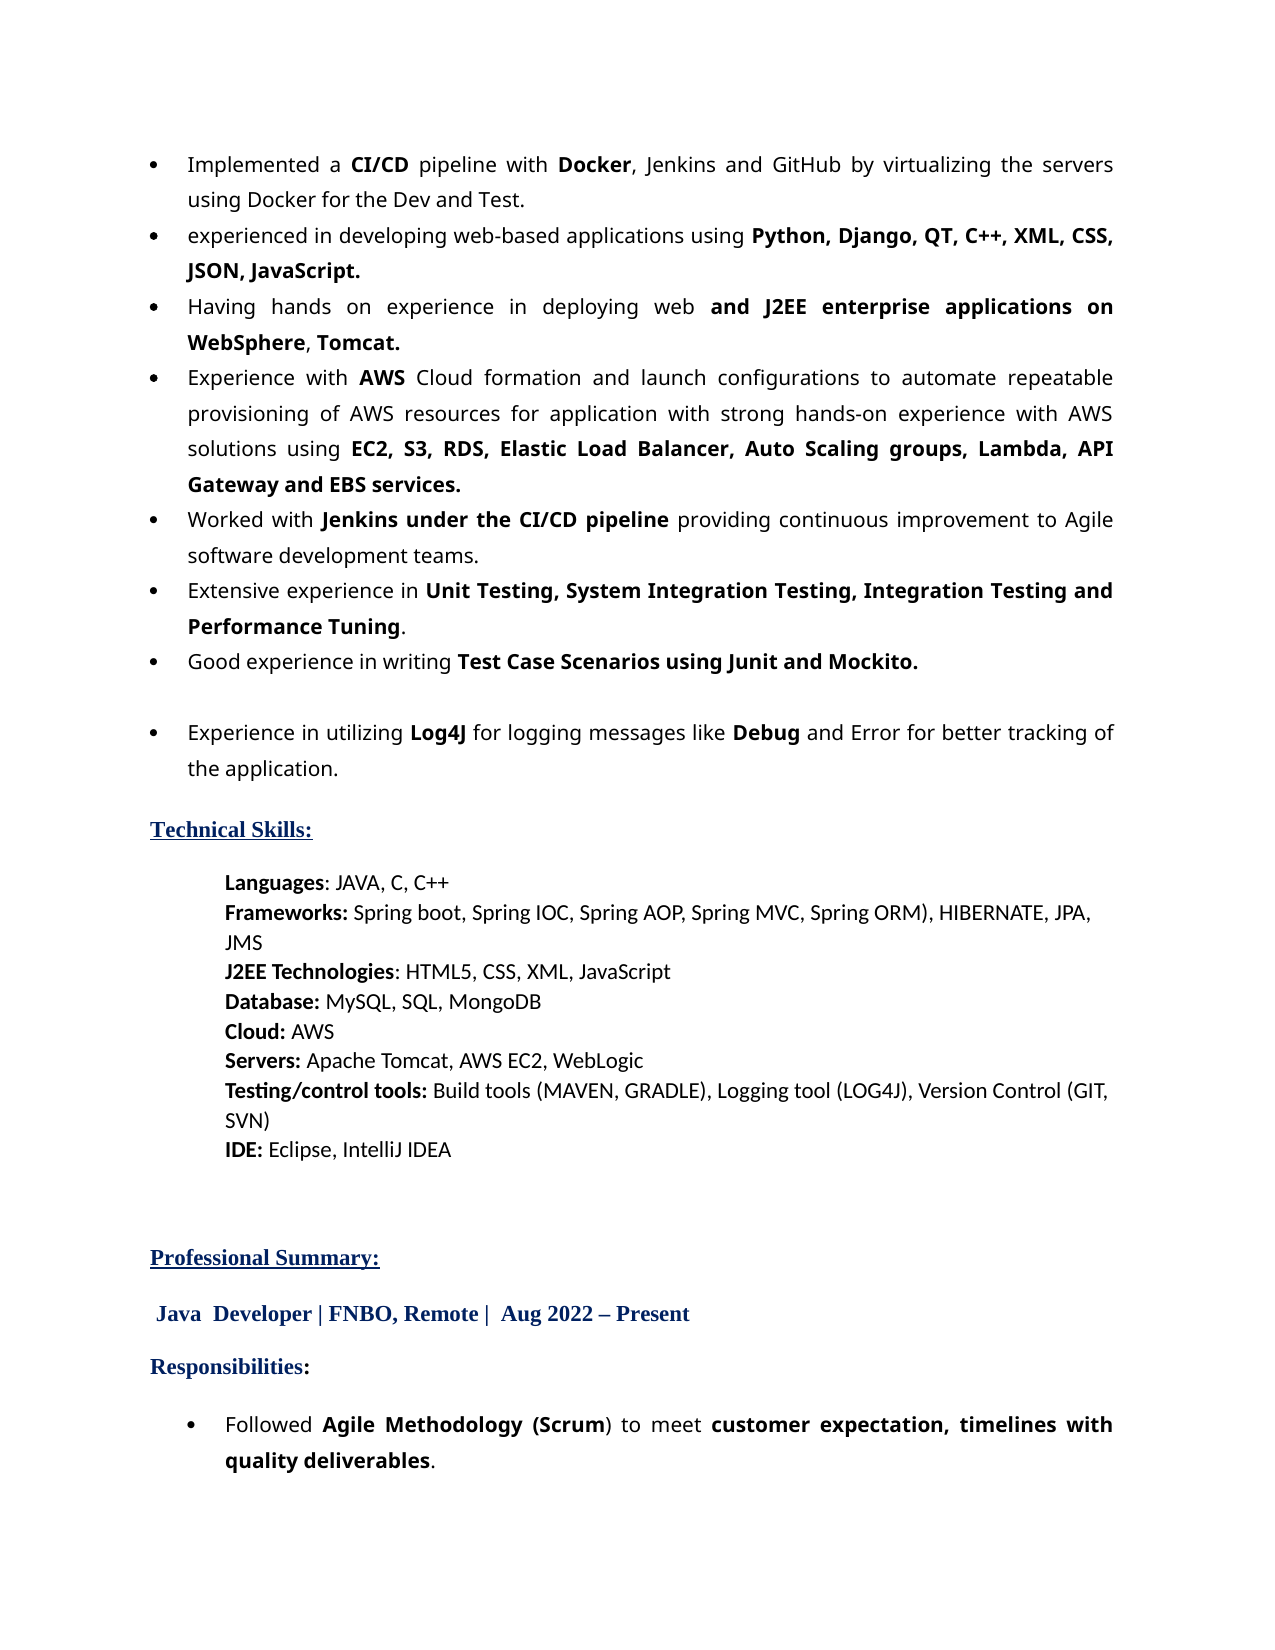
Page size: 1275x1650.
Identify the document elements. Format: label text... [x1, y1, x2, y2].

list Languages: JAVA, C, C++ [225, 868, 1125, 896]
list experienced in developing web-based applications using Python, Django, QT, C++, XML, CSS, JSON, JavaScript. [150, 221, 1114, 285]
list Extensive experience in Unit Testing, System Integration Testing, Integration Testing and Performance Tuning. [150, 576, 1114, 640]
list Servers: Apache Tomcat, AWS EC2, WebLogic [225, 1047, 1125, 1074]
list Frameworks: Spring boot, Spring IOC, Spring AOP, Spring MVC, Spring ORM), HIBERNATE, JPA, JMS [225, 898, 1125, 956]
list Experience in utilizing Log4J for logging messages like Debug and Error for better tracking of the application. [150, 718, 1114, 782]
text Professional Summary: [150, 1244, 1125, 1271]
text Technical Skills: [150, 816, 1125, 842]
list Worked with Jenkins under the CI/CD pipeline providing continuous improvement to Agile software development teams. [150, 505, 1114, 569]
list Cloud: AWS [225, 1017, 1125, 1045]
list IDE: Eclipse, IntelliJ IDEA [225, 1136, 1125, 1164]
list Good experience in writing Test Case Scenarios using Junit and Mockito. [150, 647, 1114, 676]
text Java Developer | FNBO, Remote | Aug 2022 – Present [150, 1301, 1125, 1327]
text Responsibilities: [150, 1353, 1125, 1379]
list Testing/control tools: Build tools (MAVEN, GRADLE), Logging tool (LOG4J), Version Control (GIT, SVN) [225, 1076, 1125, 1134]
list Experience with AWS Cloud formation and launch configurations to automate repeatable provisioning of AWS resources for application with strong hands-on experience with AWS solutions using EC2, S3, RDS, Elastic Load Balancer, Auto Scaling groups, Lambda, API Gateway and EBS services. [150, 363, 1114, 498]
list Followed Agile Methodology (Scrum) to meet customer expectation, timelines with quality deliverables. [187, 1410, 1113, 1474]
list Database: MySQL, SQL, MongoDB [225, 987, 1125, 1015]
list J2EE Technologies: HTML5, CSS, XML, JavaScript [225, 957, 1125, 986]
list Having hands on experience in deploying web and J2EE enterprise applications on WebSphere, Tomcat. [150, 292, 1114, 356]
list Implemented a CI/CD pipeline with Docker, Jenkins and GitHub by virtualizing the servers using Docker for the Dev and Test. [150, 150, 1114, 214]
